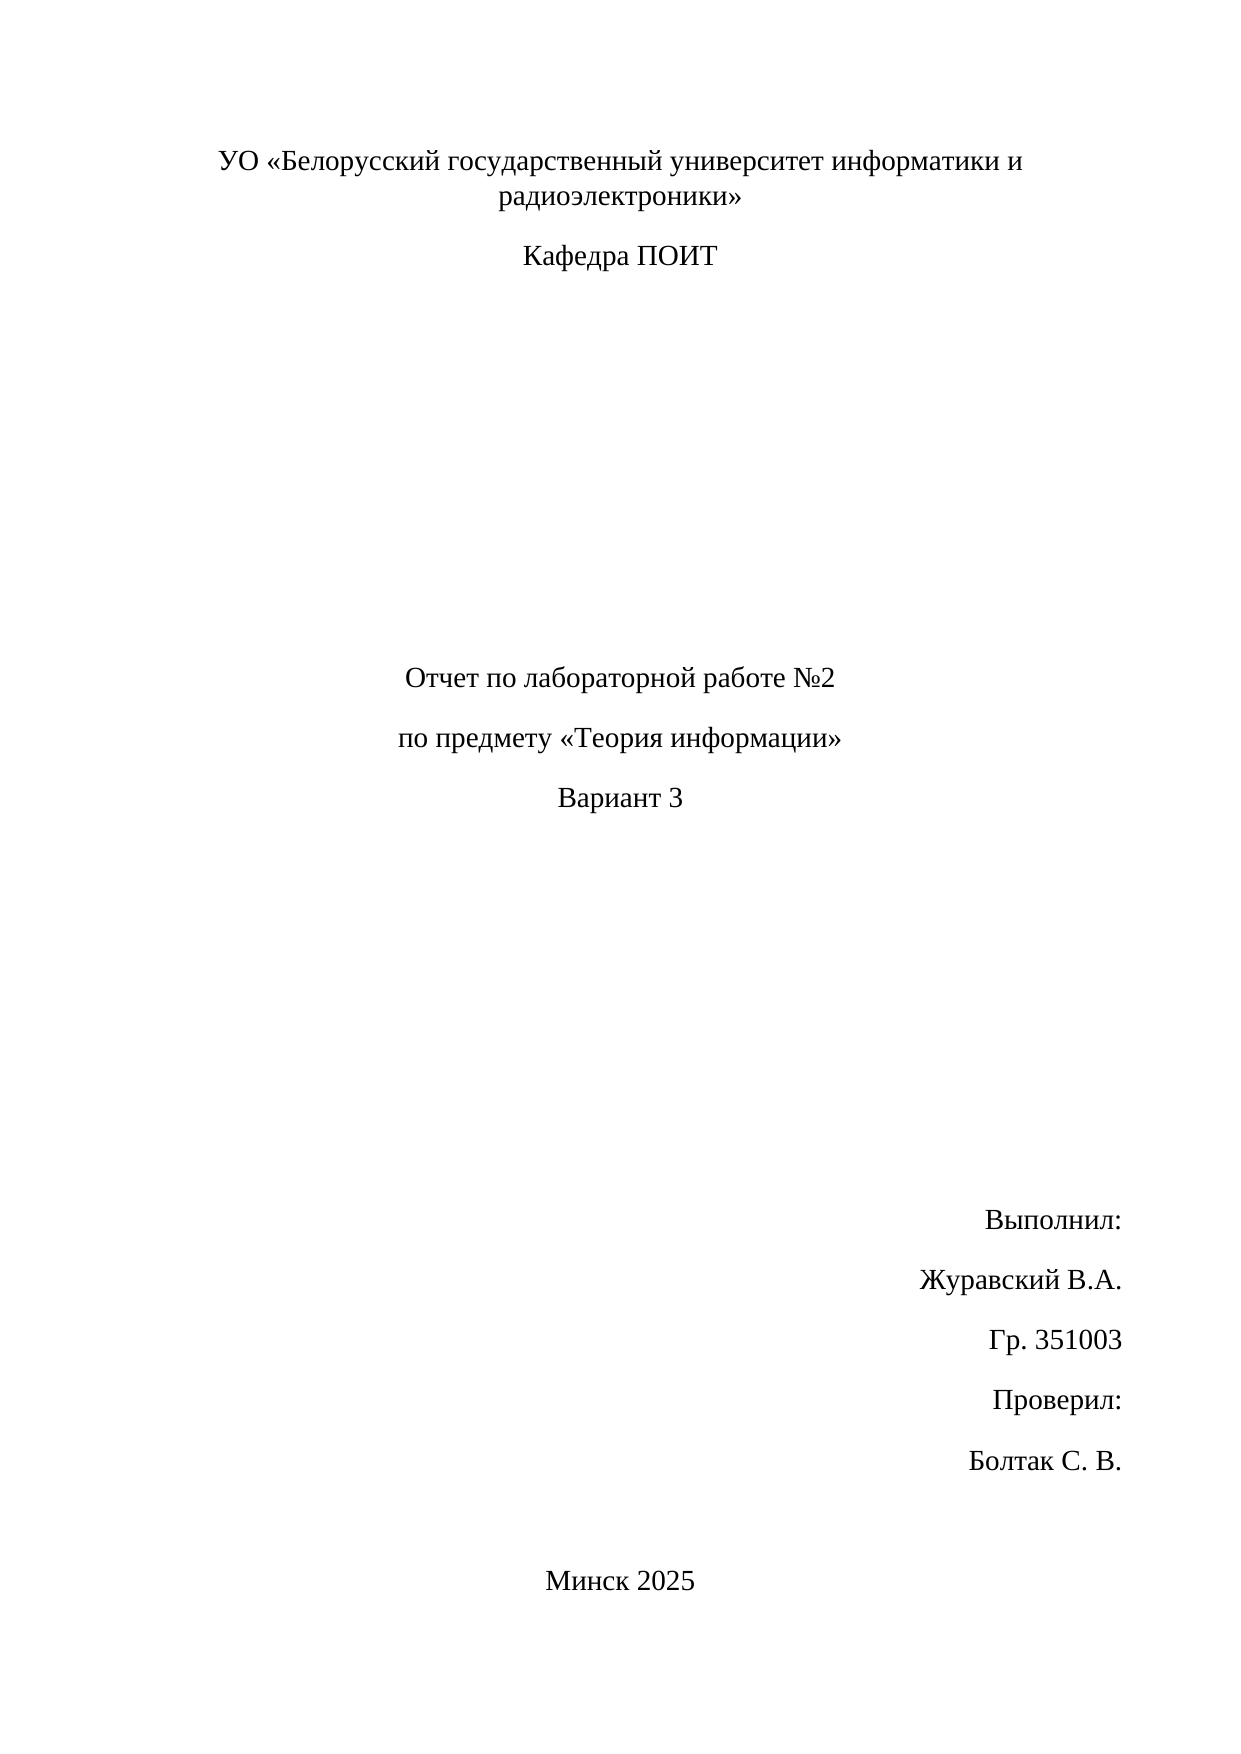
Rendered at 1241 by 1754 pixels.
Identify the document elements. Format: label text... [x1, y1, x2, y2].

text Вариант 3 [118, 780, 1122, 814]
text Выполнил: [118, 1202, 1122, 1235]
text Проверил: [118, 1382, 1122, 1416]
text Кафедра ПОИТ [118, 238, 1122, 272]
text УО «Белорусский государственный университет информатики и радиоэлектроники» [118, 143, 1122, 212]
text Гр. 351003 [118, 1322, 1122, 1356]
text Болтак С. В. [118, 1443, 1122, 1476]
text по предмету «Теория информации» [118, 720, 1122, 754]
text Журавский В.А. [118, 1262, 1122, 1296]
text Отчет по лабораторной работе №2 [118, 660, 1122, 693]
text Минск 2025 [118, 1563, 1122, 1597]
